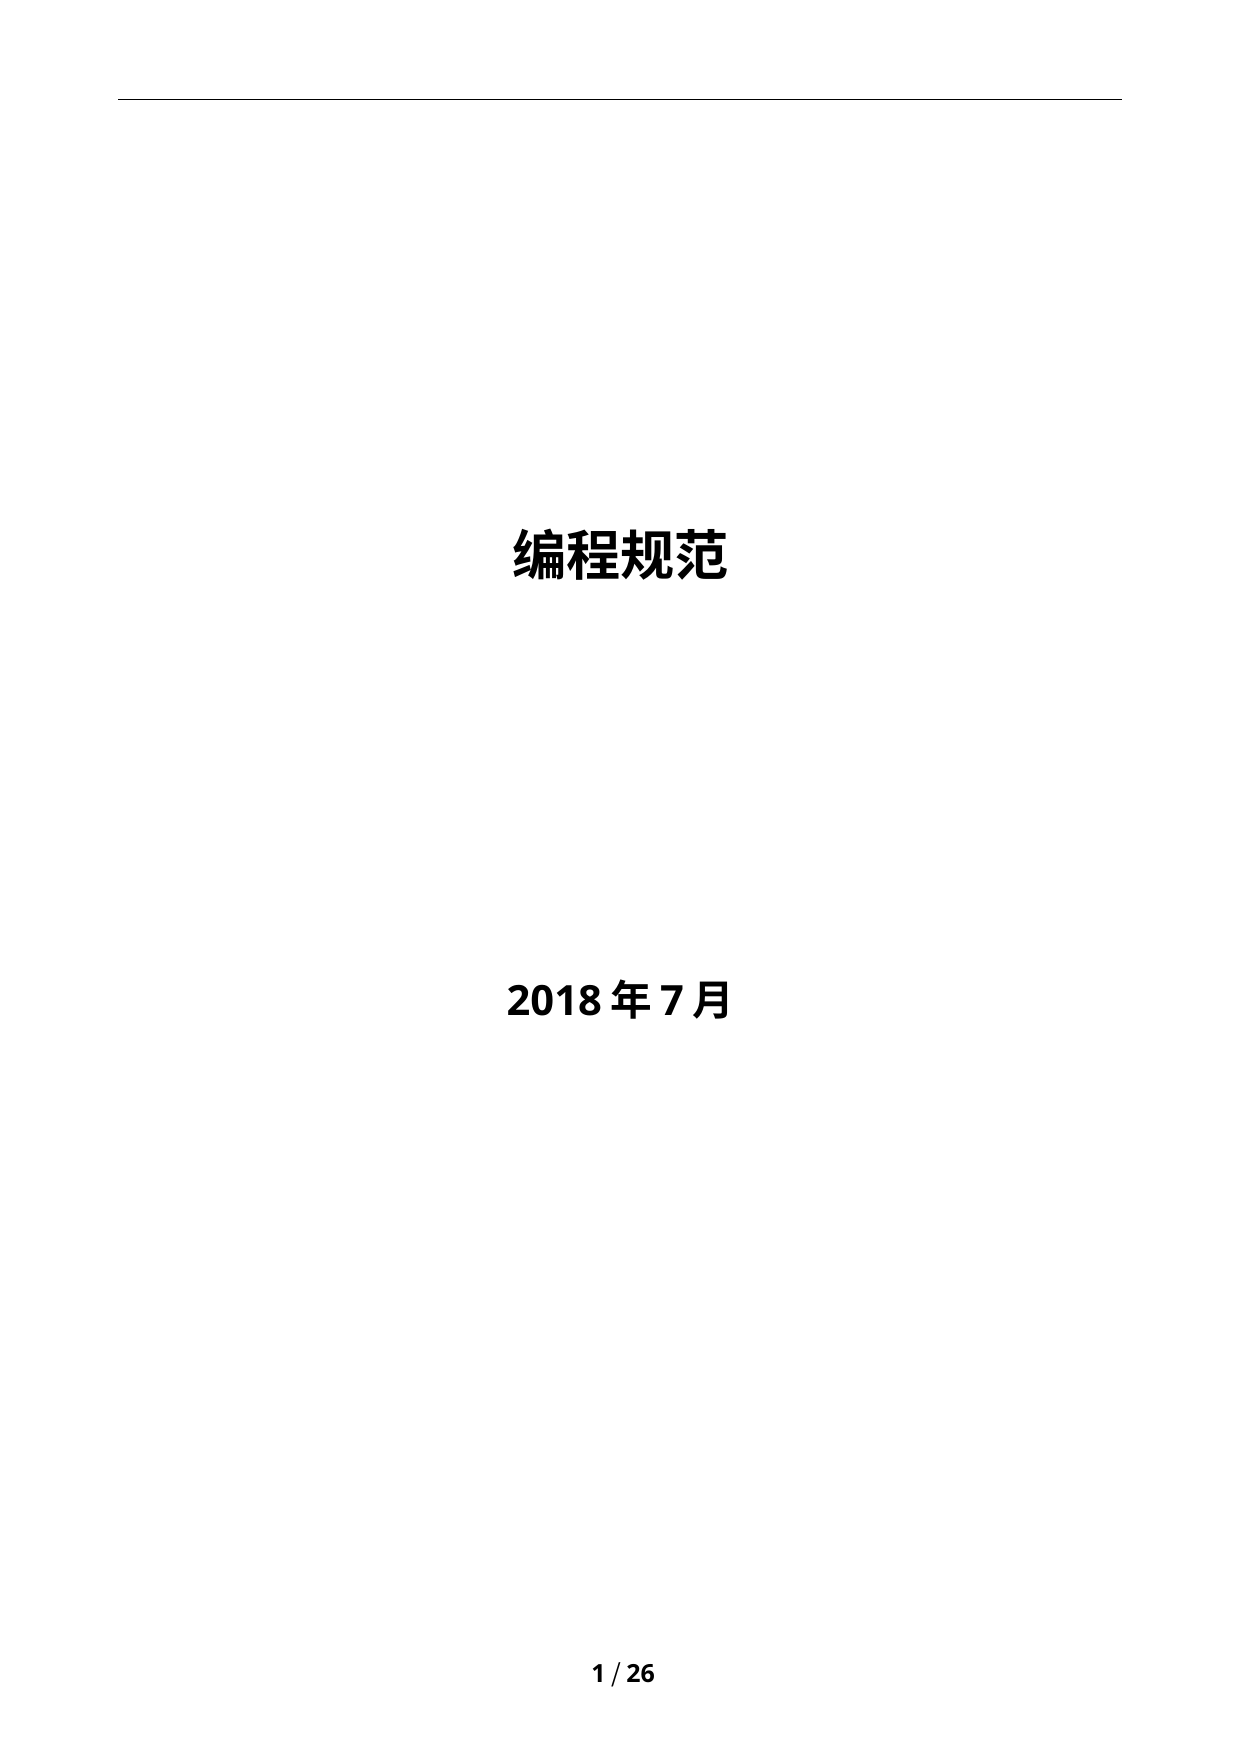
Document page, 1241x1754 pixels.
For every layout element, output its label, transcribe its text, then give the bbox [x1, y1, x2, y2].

text 2018年7月 [118, 965, 1122, 1030]
text 编程规范 [118, 503, 1122, 601]
